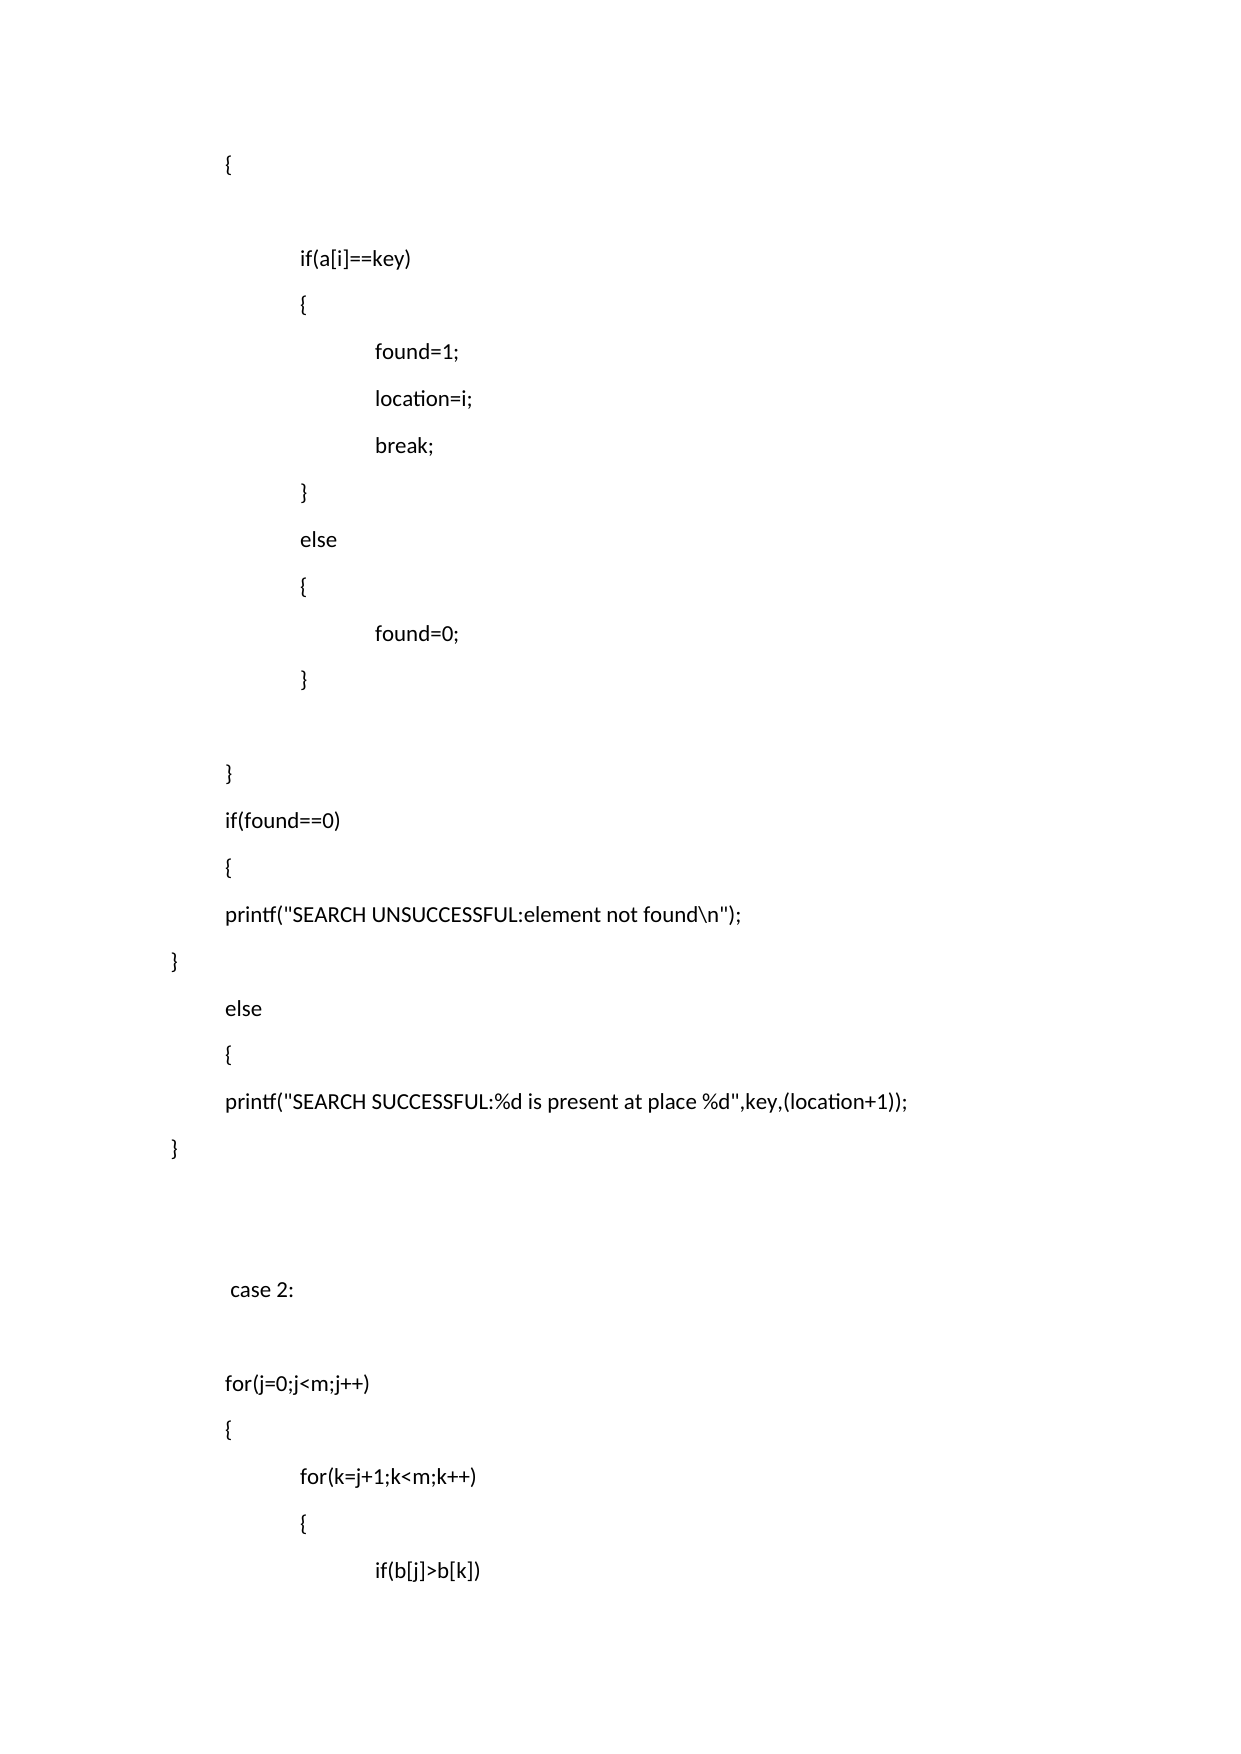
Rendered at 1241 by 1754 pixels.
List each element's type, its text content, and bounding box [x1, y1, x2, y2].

text else [150, 525, 1090, 553]
text else [150, 994, 1090, 1022]
text { [150, 1041, 1090, 1069]
text { [150, 291, 1090, 319]
text } [150, 666, 1090, 694]
text break; [150, 431, 1090, 459]
text } [150, 759, 1090, 787]
text { [150, 1416, 1090, 1444]
text printf("SEARCH UNSUCCESSFUL:element not found\n"); [150, 900, 1090, 928]
text } [150, 947, 1090, 975]
text { [150, 572, 1090, 600]
text { [150, 853, 1090, 881]
text if(found==0) [150, 806, 1090, 834]
text for(j=0;j<m;j++) [150, 1369, 1090, 1397]
text found=1; [150, 337, 1090, 366]
text for(k=j+1;k<m;k++) [150, 1462, 1090, 1491]
text location=i; [150, 384, 1090, 412]
text } [150, 1134, 1090, 1162]
text { [150, 150, 1090, 178]
text case 2: [150, 1275, 1090, 1303]
text printf("SEARCH SUCCESSFUL:%d is present at place %d",key,(location+1)); [150, 1087, 1090, 1116]
text if(a[i]==key) [150, 244, 1090, 272]
text if(b[j]>b[k]) [150, 1556, 1090, 1584]
text found=0; [150, 619, 1090, 647]
text } [150, 478, 1090, 506]
text { [150, 1509, 1090, 1537]
